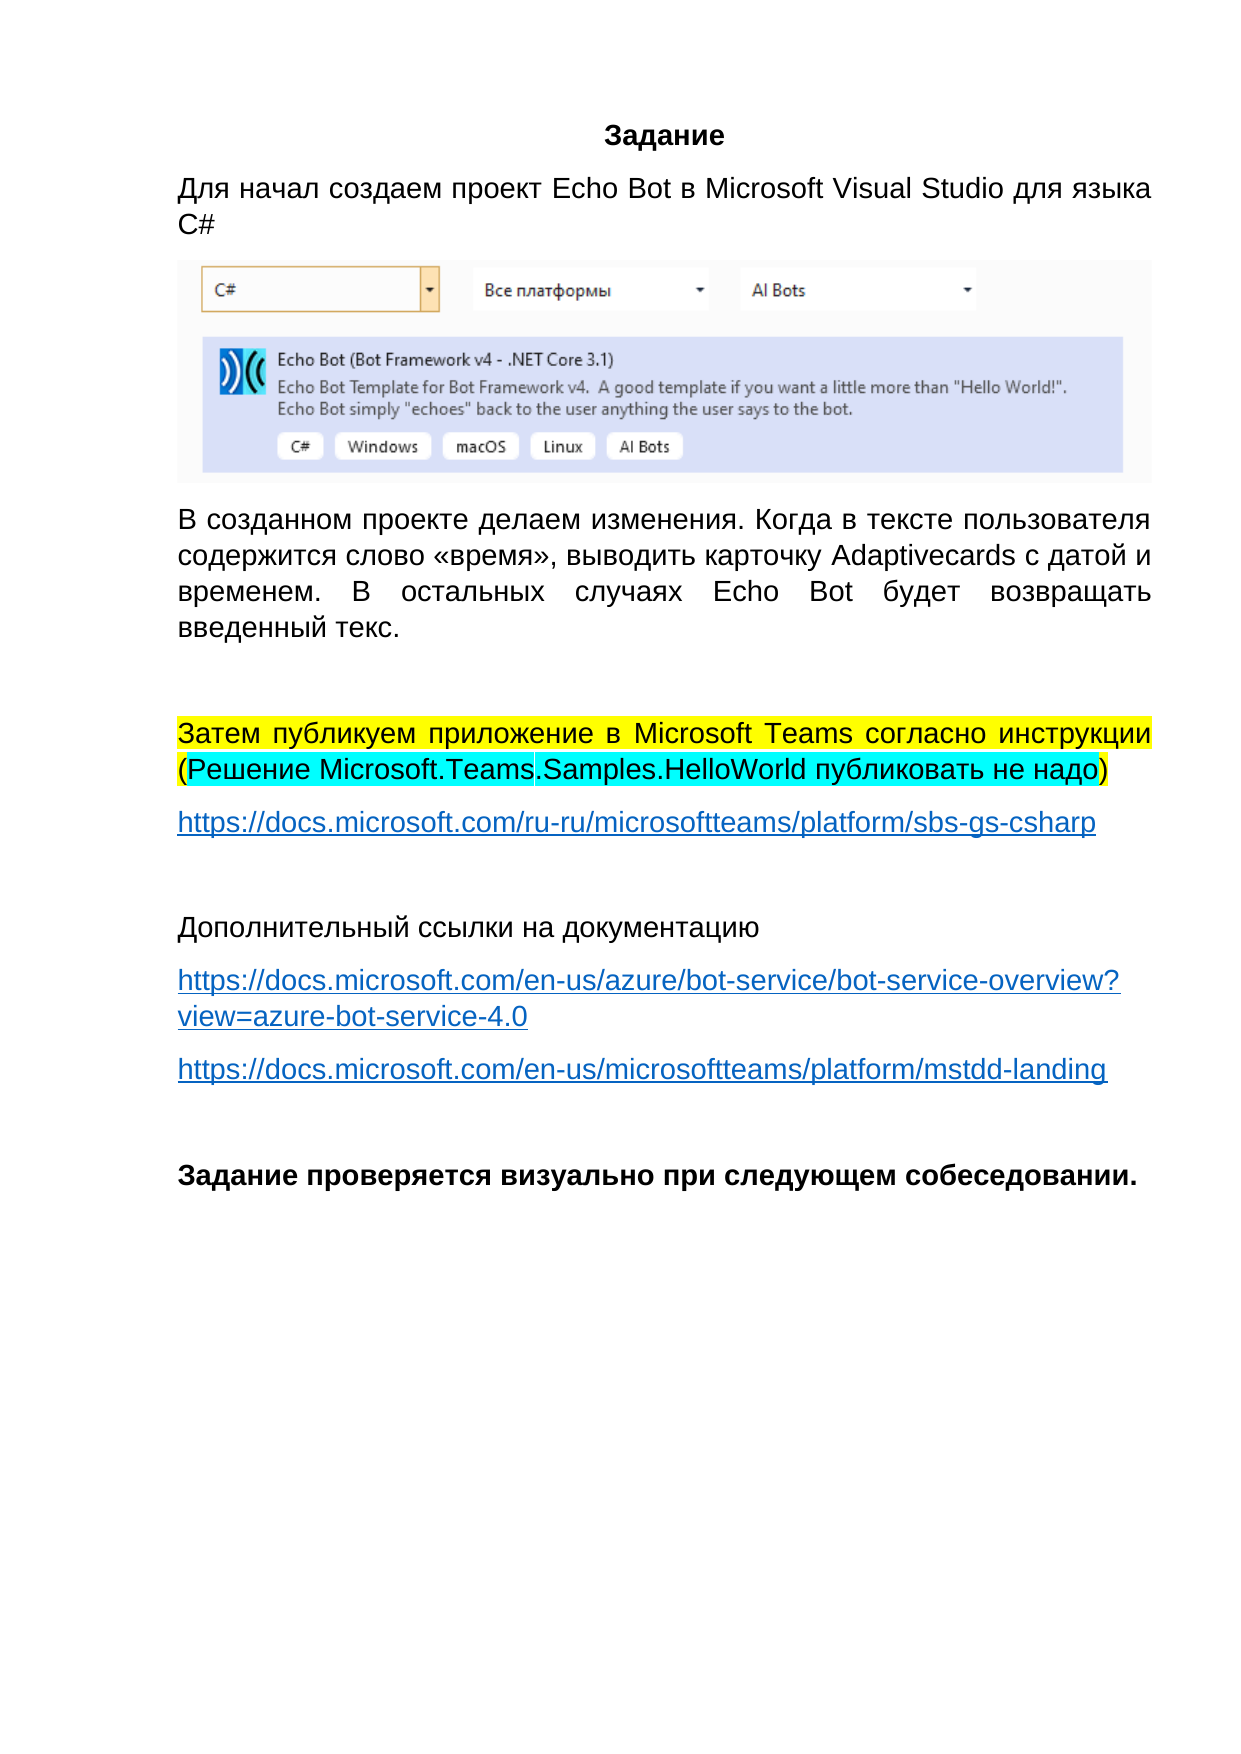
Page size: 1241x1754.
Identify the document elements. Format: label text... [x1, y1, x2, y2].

text Дополнительный ссылки на документацию [177, 911, 1152, 944]
text https://docs.microsoft.com/ru-ru/microsoftteams/platform/sbs-gs-csharp [177, 805, 1152, 838]
text Для начал создаем проект Echo Bot в Microsoft Visual Studio для языка C# [177, 171, 1152, 241]
text Затем публикуем приложение в Microsoft Teams согласно инструкции (Решение Microsoft.Teams.Samples.HelloWorld публиковать не надо) [177, 749, 1152, 786]
text Задание проверяется визуально при следующем собеседовании. [177, 1158, 1152, 1191]
text https://docs.microsoft.com/en-us/microsoftteams/platform/mstdd-landing [177, 1052, 1152, 1086]
text В созданном проекте делаем изменения. Когда в тексте пользователя содержится слово «время», выводить карточку Adaptivecards c датой и временем. В остальных случаях Echo Bot будет возвращать введенный текс. [177, 502, 1152, 644]
text https://docs.microsoft.com/en-us/azure/bot-service/bot-service-overview?view=azure-bot-service-4.0 [177, 963, 1152, 1033]
text Задание [177, 118, 1152, 152]
